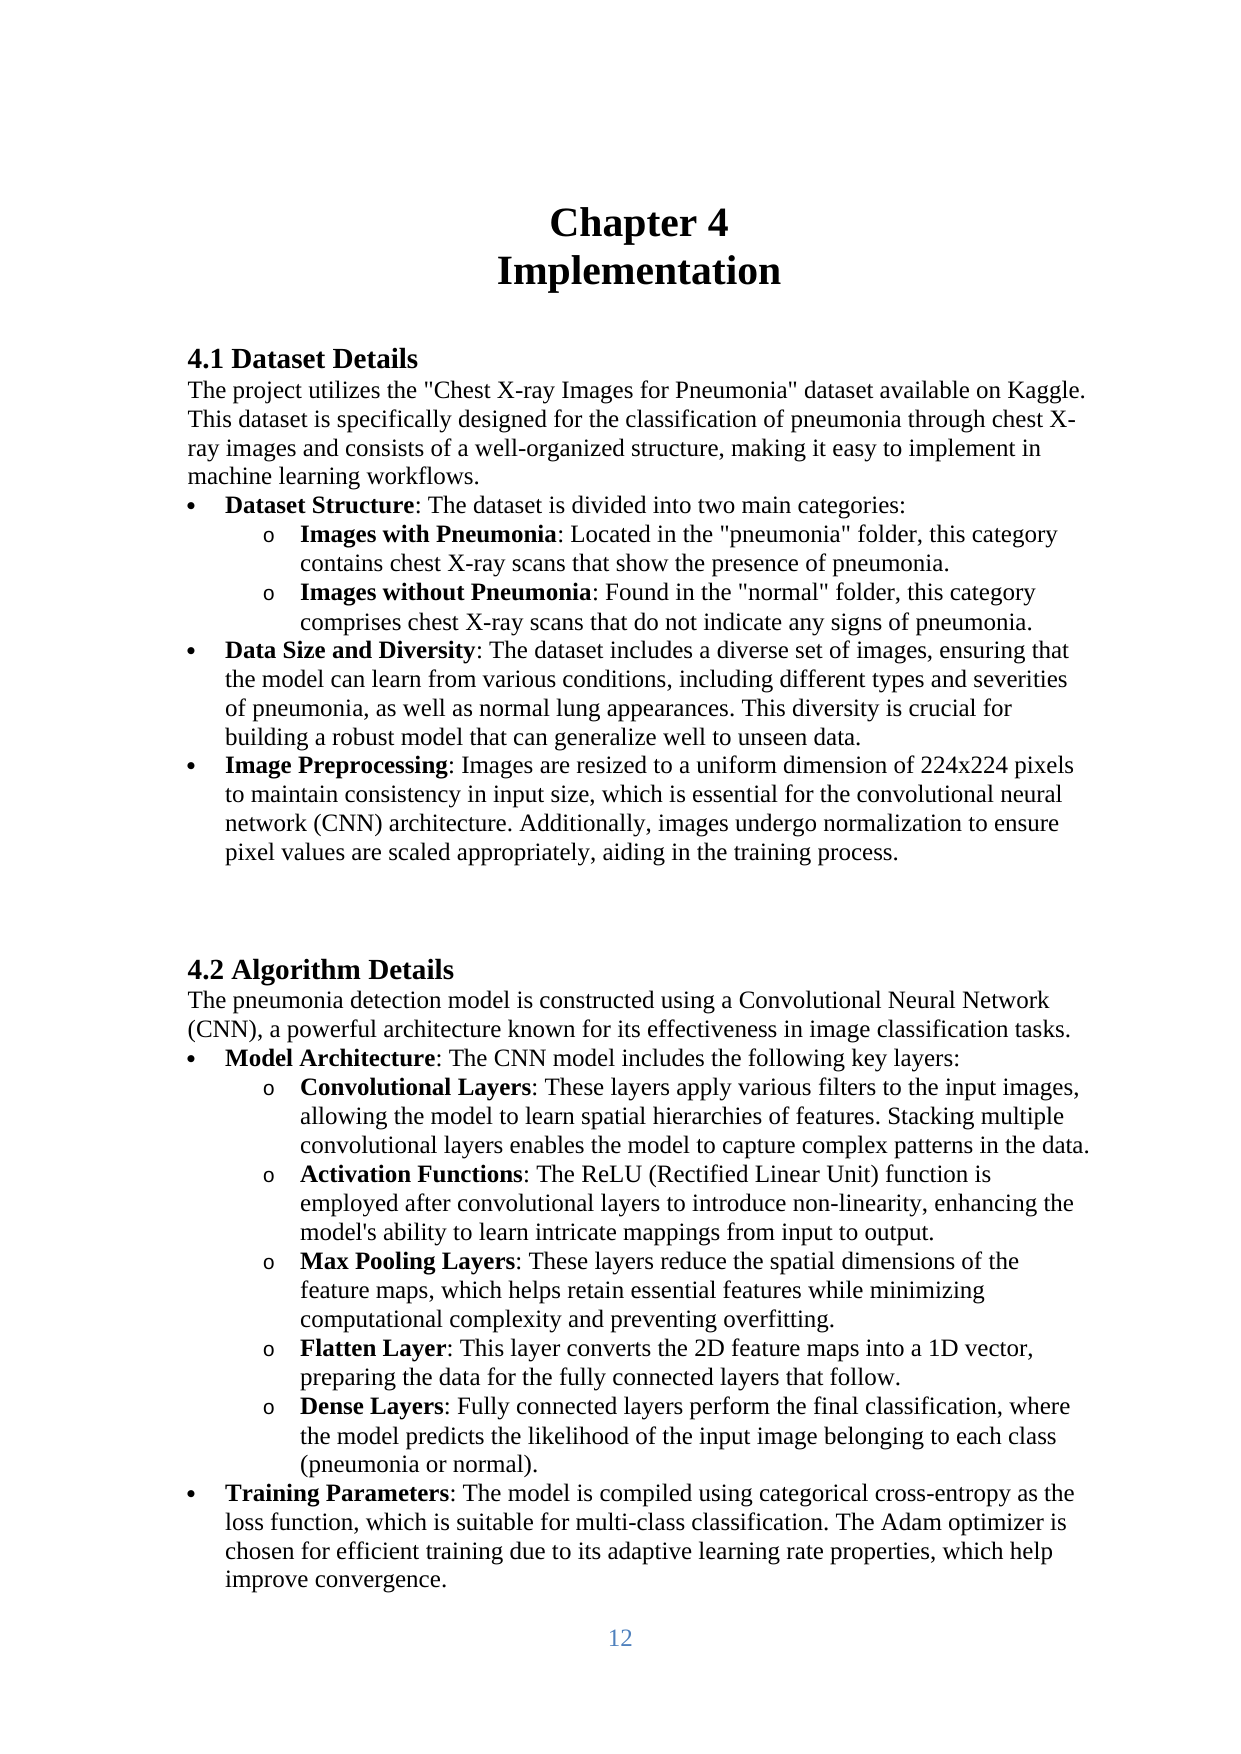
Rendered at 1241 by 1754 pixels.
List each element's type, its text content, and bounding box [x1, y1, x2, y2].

list Model Architecture: The CNN model includes the following key layers: [187, 1282, 1090, 1311]
text Chapter 4 [187, 437, 1090, 485]
text The project utilizes the "Chest X-ray Images for Pneumonia" dataset available on Kaggle. This dataset is specifically designed for the classification of pneumonia through chest X-ray images and consists of a well-organized structure, making it easy to implement in machine learning workflows. [187, 615, 1090, 730]
list Image Preprocessing: Images are resized to a uniform dimension of 224x224 pixels to maintain consistency in input size, which is essential for the convolutional neural network (CNN) architecture. Additionally, images undergo normalization to ensure pixel values are scaled appropriately, aiding in the training process. [187, 990, 1090, 1105]
text 4.2 Algorithm Details [187, 1191, 1090, 1225]
list Max Pooling Layers: These layers reduce the spatial dimensions of the feature maps, which helps retain essential features while minimizing computational complexity and preventing overfitting. [262, 1485, 1090, 1572]
list Dataset Structure: The dataset is divided into two main categories: [187, 730, 1090, 758]
list Activation Functions: The ReLU (Rectified Linear Unit) function is employed after convolutional layers to introduce non-linearity, enhancing the model's ability to learn intricate mappings from input to output. [262, 1398, 1090, 1485]
text 4.1 Dataset Details [187, 581, 1090, 615]
list Images without Pneumonia: Found in the "normal" folder, this category comprises chest X-ray scans that do not indicate any signs of pneumonia. [262, 817, 1090, 875]
list Data Size and Diversity: The dataset includes a diverse set of images, ensuring that the model can learn from various conditions, including different types and severities of pneumonia, as well as normal lung appearances. This diversity is crucial for building a robust model that can generalize well to unseen data. [187, 875, 1090, 990]
list Convolutional Layers: These layers apply various filters to the input images, allowing the model to learn spatial hierarchies of features. Stacking multiple convolutional layers enables the model to capture complex patterns in the data. [262, 1311, 1090, 1398]
text Implementation [187, 485, 1090, 533]
list Images with Pneumonia: Located in the "pneumonia" folder, this category contains chest X-ray scans that show the presence of pneumonia. [262, 758, 1090, 817]
text The pneumonia detection model is constructed using a Convolutional Neural Network (CNN), a powerful architecture known for its effectiveness in image classification tasks. [187, 1225, 1090, 1282]
